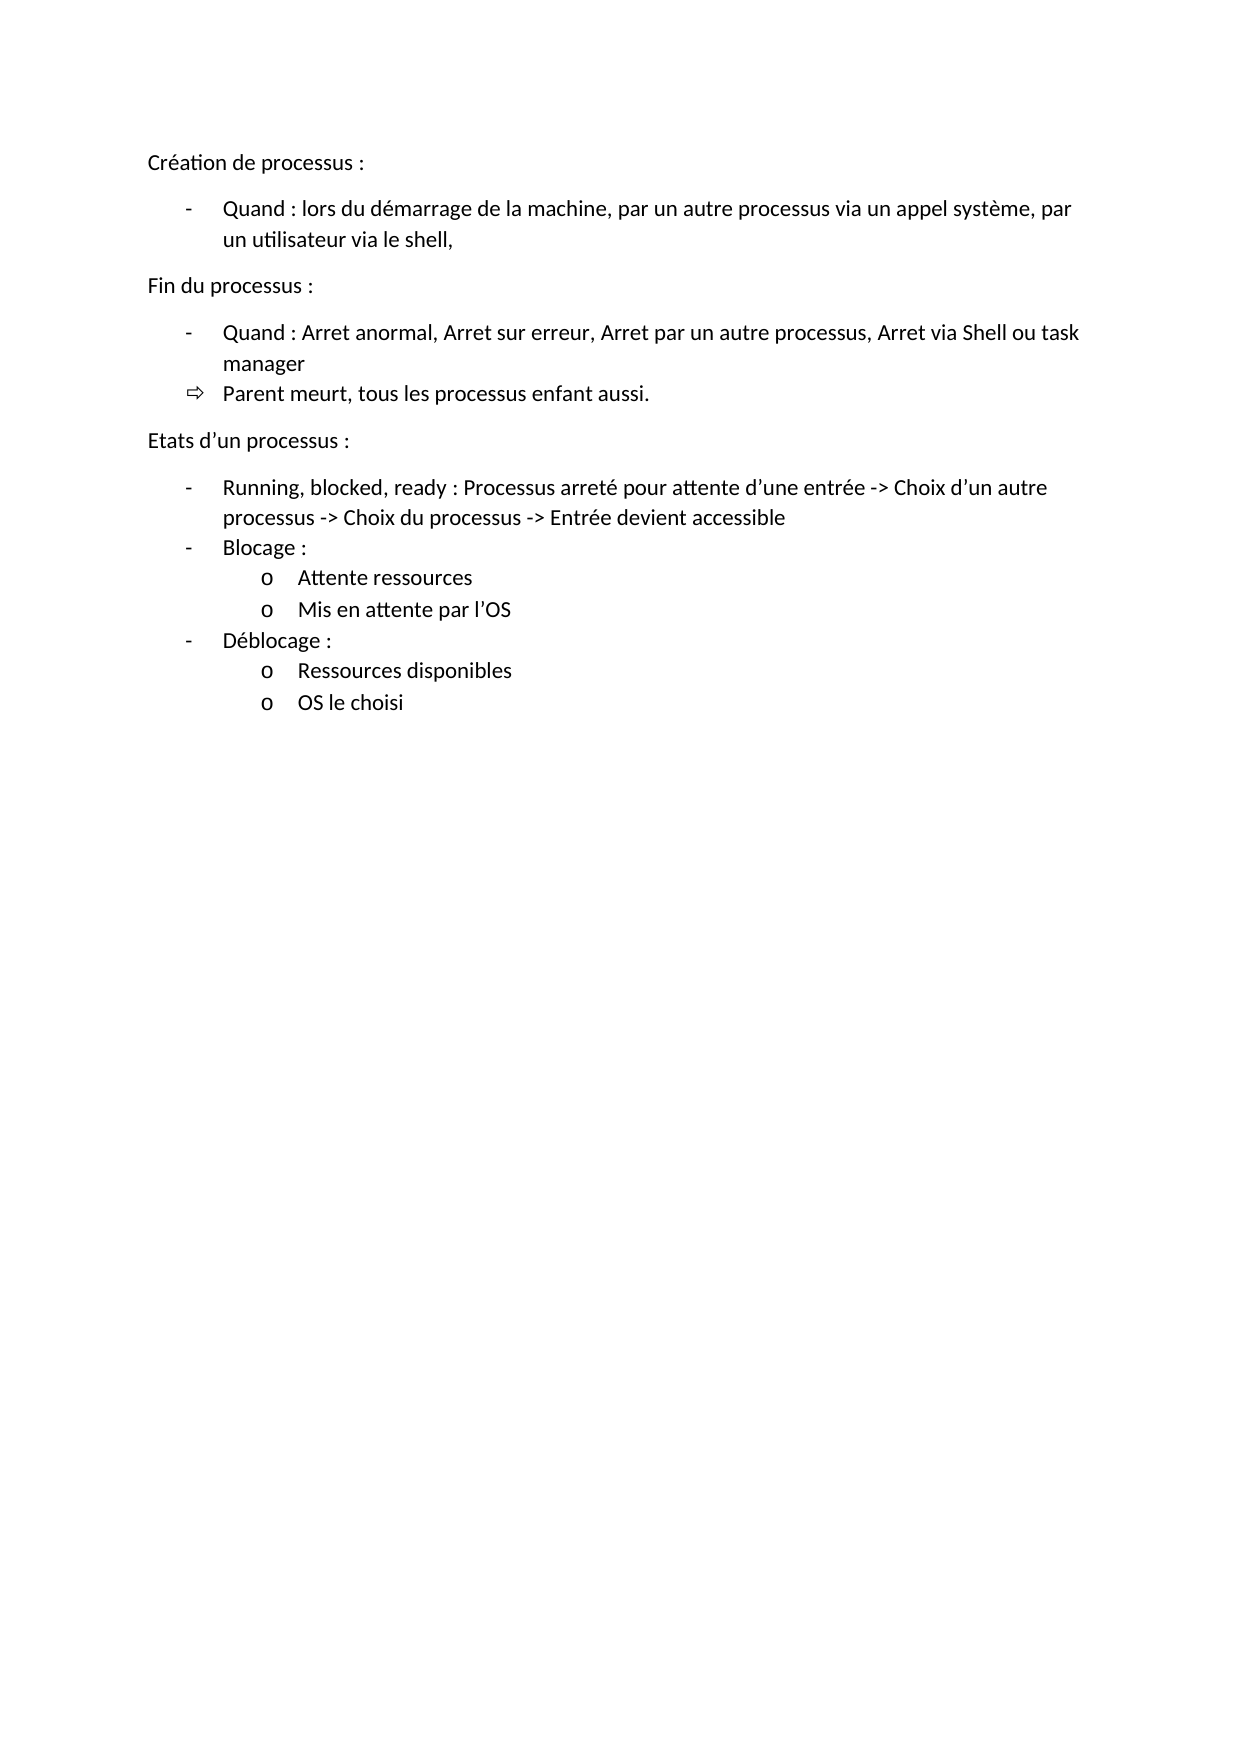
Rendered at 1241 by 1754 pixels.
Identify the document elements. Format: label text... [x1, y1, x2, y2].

list Quand : Arret anormal, Arret sur erreur, Arret par un autre processus, Arret via Shell ou task manager [185, 318, 1093, 377]
text Etats d’un processus : [148, 426, 1093, 454]
list Parent meurt, tous les processus enfant aussi. [185, 379, 1093, 407]
list OS le choisi [260, 688, 1093, 717]
list Mis en attente par l’OS [260, 595, 1093, 624]
text Création de processus : [148, 148, 1093, 176]
list Running, blocked, ready : Processus arreté pour attente d’une entrée -> Choix d’un autre processus -> Choix du processus -> Entrée devient accessible [185, 473, 1093, 531]
list Quand : lors du démarrage de la machine, par un autre processus via un appel système, par un utilisateur via le shell, [185, 194, 1093, 253]
list Blocage : [185, 533, 1093, 561]
list Attente ressources [260, 563, 1093, 592]
list Ressources disponibles [260, 656, 1093, 686]
list Déblocage : [185, 626, 1093, 654]
text Fin du processus : [148, 272, 1093, 299]
